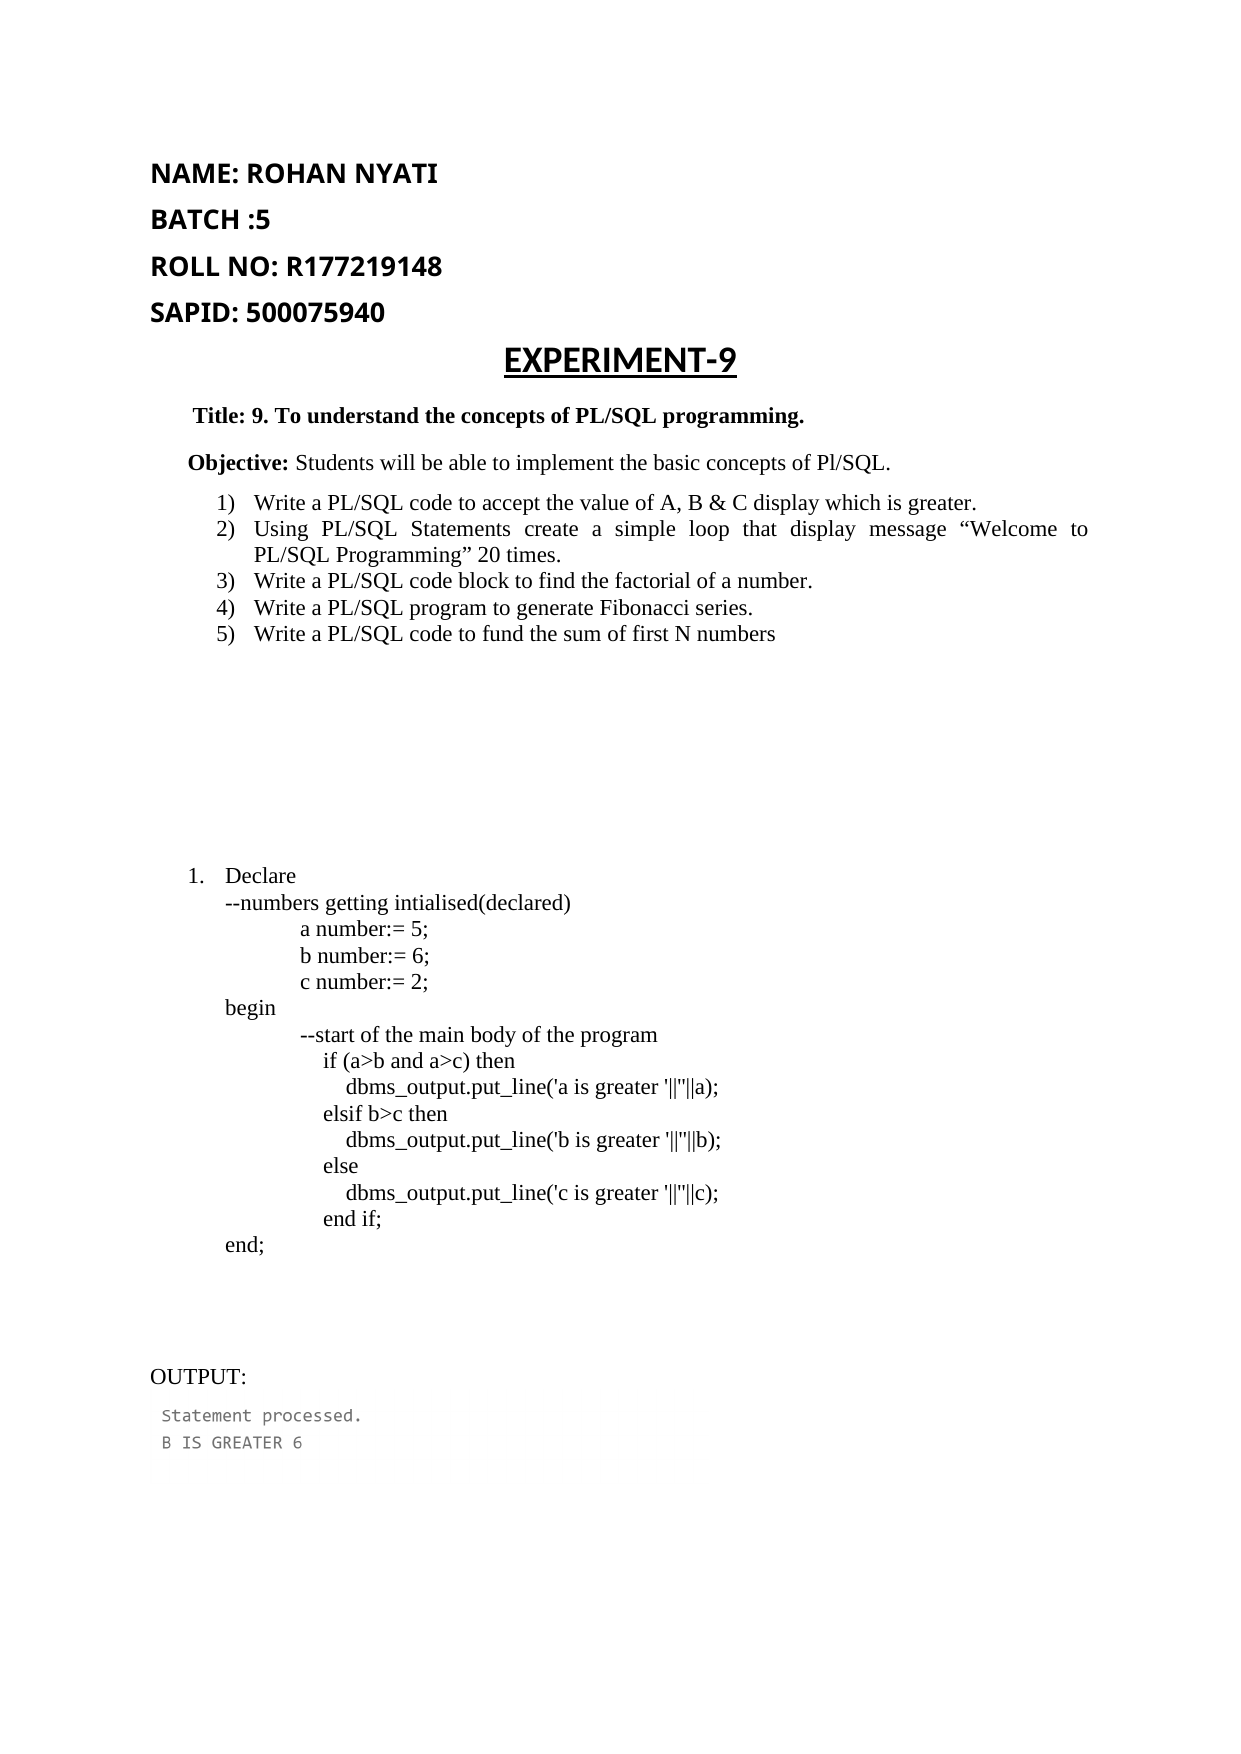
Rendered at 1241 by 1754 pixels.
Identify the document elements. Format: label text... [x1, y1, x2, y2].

text if (a>b and a>c) then [225, 1047, 1090, 1073]
subtitle ROLL NO: R177219148 [150, 247, 1090, 284]
picture [150, 1389, 710, 1484]
list Write a PL/SQL code block to find the factorial of a number. [216, 568, 1090, 594]
text end if; [225, 1205, 1090, 1232]
text OUTPUT: [150, 1363, 1090, 1390]
text begin [150, 994, 1090, 1021]
text end; [150, 1232, 1090, 1258]
list Declare [187, 863, 1090, 889]
text dbms_output.put_line('c is greater '||''||c); [225, 1179, 1090, 1205]
subtitle NAME: ROHAN NYATI [150, 154, 1090, 191]
text Title: 9. To understand the concepts of PL/SQL programming. [150, 402, 1090, 429]
text --numbers getting intialised(declared) [150, 889, 1090, 915]
text c number:= 2; [225, 968, 1090, 994]
text EXPERIMENT-9 [150, 336, 1090, 382]
list Write a PL/SQL program to generate Fibonacci series. [216, 594, 1090, 620]
list Write a PL/SQL code to accept the value of A, B & C display which is greater. [216, 488, 1090, 515]
text Objective: Students will be able to implement the basic concepts of Pl/SQL. [187, 449, 1090, 475]
text b number:= 6; [225, 942, 1090, 968]
text a number:= 5; [225, 915, 1090, 942]
text else [225, 1152, 1090, 1179]
list Write a PL/SQL code to fund the sum of first N numbers [216, 620, 1090, 647]
text elsif b>c then [225, 1100, 1090, 1126]
subtitle SAPID: 500075940 [150, 294, 1090, 331]
list Using PL/SQL Statements create a simple loop that display message “Welcome to PL/SQL Programming” 20 times. [216, 515, 1090, 568]
text dbms_output.put_line('a is greater '||''||a); [225, 1073, 1090, 1100]
subtitle BATCH :5 [150, 201, 1090, 238]
text dbms_output.put_line('b is greater '||''||b); [225, 1126, 1090, 1152]
text --start of the main body of the program [225, 1021, 1090, 1047]
